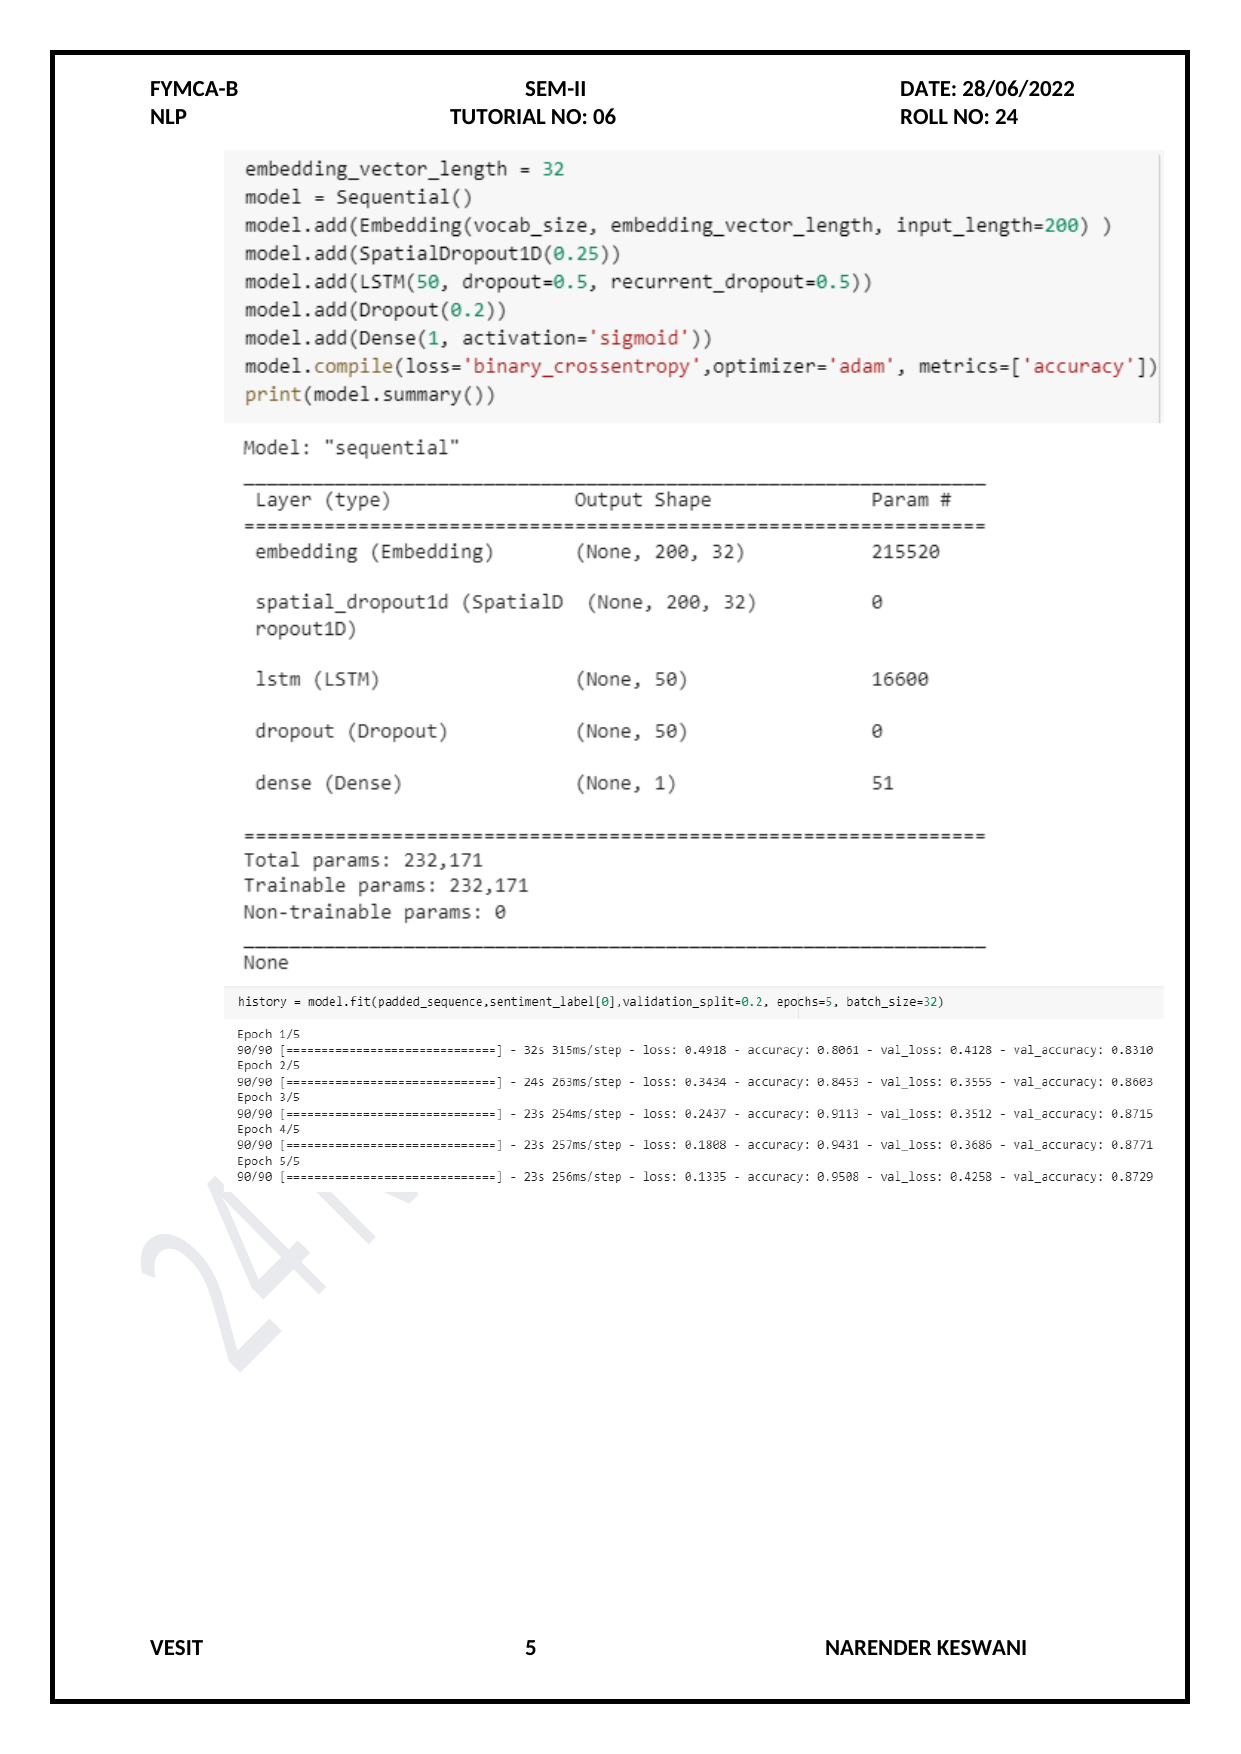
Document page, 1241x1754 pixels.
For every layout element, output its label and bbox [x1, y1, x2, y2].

picture [223, 150, 1164, 1192]
